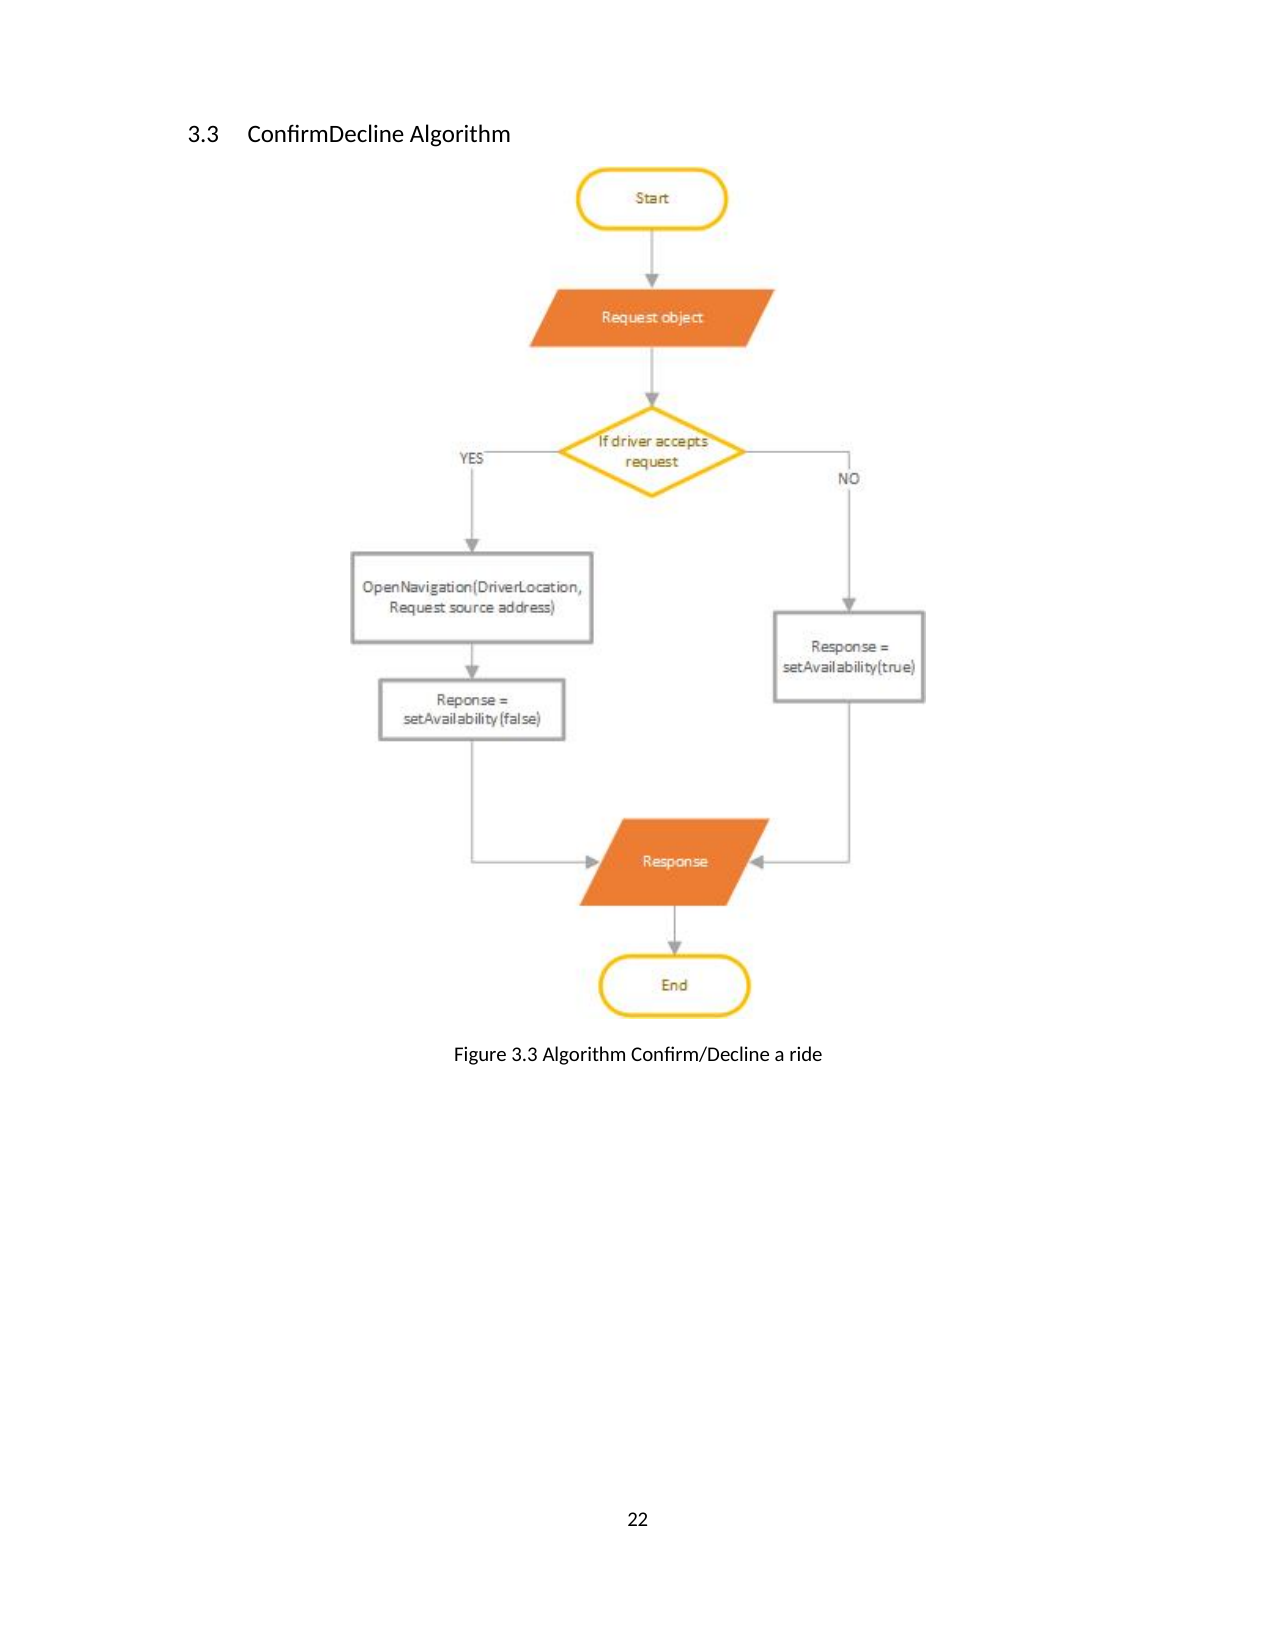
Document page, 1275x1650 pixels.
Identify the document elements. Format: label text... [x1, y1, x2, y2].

subtitle ConfirmDecline Algorithm [187, 118, 1088, 149]
text Figure 3.3 Algorithm Confirm/Decline a ride [187, 1041, 1089, 1067]
picture [350, 166, 926, 1019]
